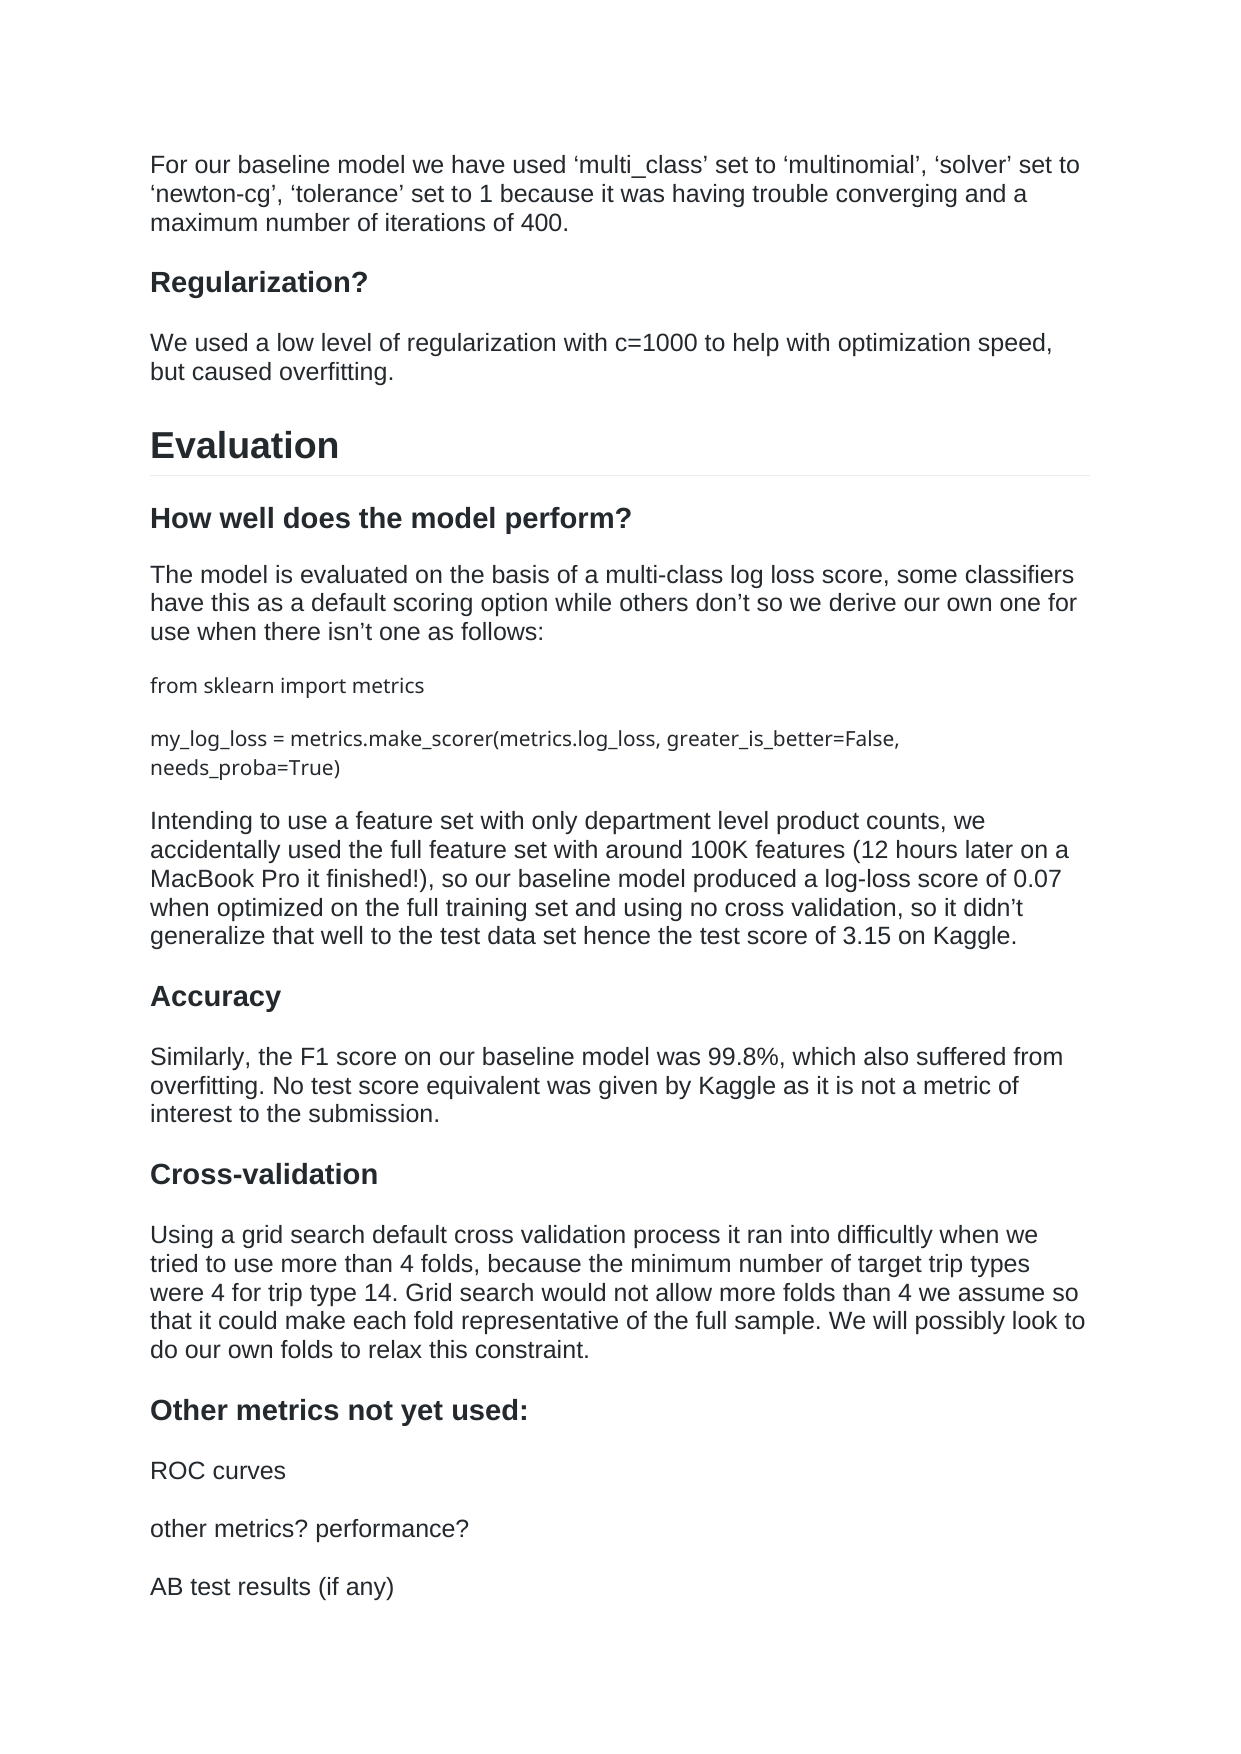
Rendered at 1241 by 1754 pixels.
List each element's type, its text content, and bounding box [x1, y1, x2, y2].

text other metrics? performance? [150, 1513, 1090, 1542]
text Intending to use a feature set with only department level product counts, we accidentally used the full feature set with around 100K features (12 hours later on a MacBook Pro it finished!), so our baseline model produced a log-loss score of 0.07 when optimized on the full training set and using no cross validation, so it didn’t generalize that well to the test data set hence the test score of 3.15 on Kaggle. [150, 806, 1090, 950]
text my_log_loss = metrics.make_scorer(metrics.log_loss, greater_is_better=False, needs_proba=True) [150, 724, 1090, 781]
text Accuracy [150, 979, 1090, 1013]
text How well does the model perform? [150, 501, 1090, 535]
text AB test results (if any) [150, 1571, 1090, 1600]
text from sklearn import metrics [150, 671, 1090, 699]
text For our baseline model we have used ‘multi_class’ set to ‘multinomial’, ‘solver’ set to ‘newton-cg’, ‘tolerance’ set to 1 because it was having trouble converging and a maximum number of iterations of 400. [150, 150, 1090, 236]
text ROC curves [150, 1456, 1090, 1484]
text Other metrics not yet used: [150, 1393, 1090, 1426]
text The model is evaluated on the basis of a multi-class log loss score, some classifiers have this as a default scoring option while others don’t so we derive our own one for use when there isn’t one as follows: [150, 560, 1090, 646]
text We used a low level of regularization with c=1000 to help with optimization speed, but caused overfitting. [150, 328, 1090, 386]
text Regularization? [150, 265, 1090, 299]
text Cross-validation [150, 1157, 1090, 1191]
text Using a grid search default cross validation process it ran into difficultly when we tried to use more than 4 folds, because the minimum number of target trip types were 4 for trip type 14. Grid search would not allow more folds than 4 we assume so that it could make each fold representative of the full sample. We will possibly look to do our own folds to relax this constraint. [150, 1220, 1090, 1364]
text Similarly, the F1 score on our baseline model was 99.8%, which also suffered from overfitting. No test score equivalent was given by Kaggle as it is not a metric of interest to the submission. [150, 1042, 1090, 1128]
text Evaluation [150, 423, 1090, 475]
